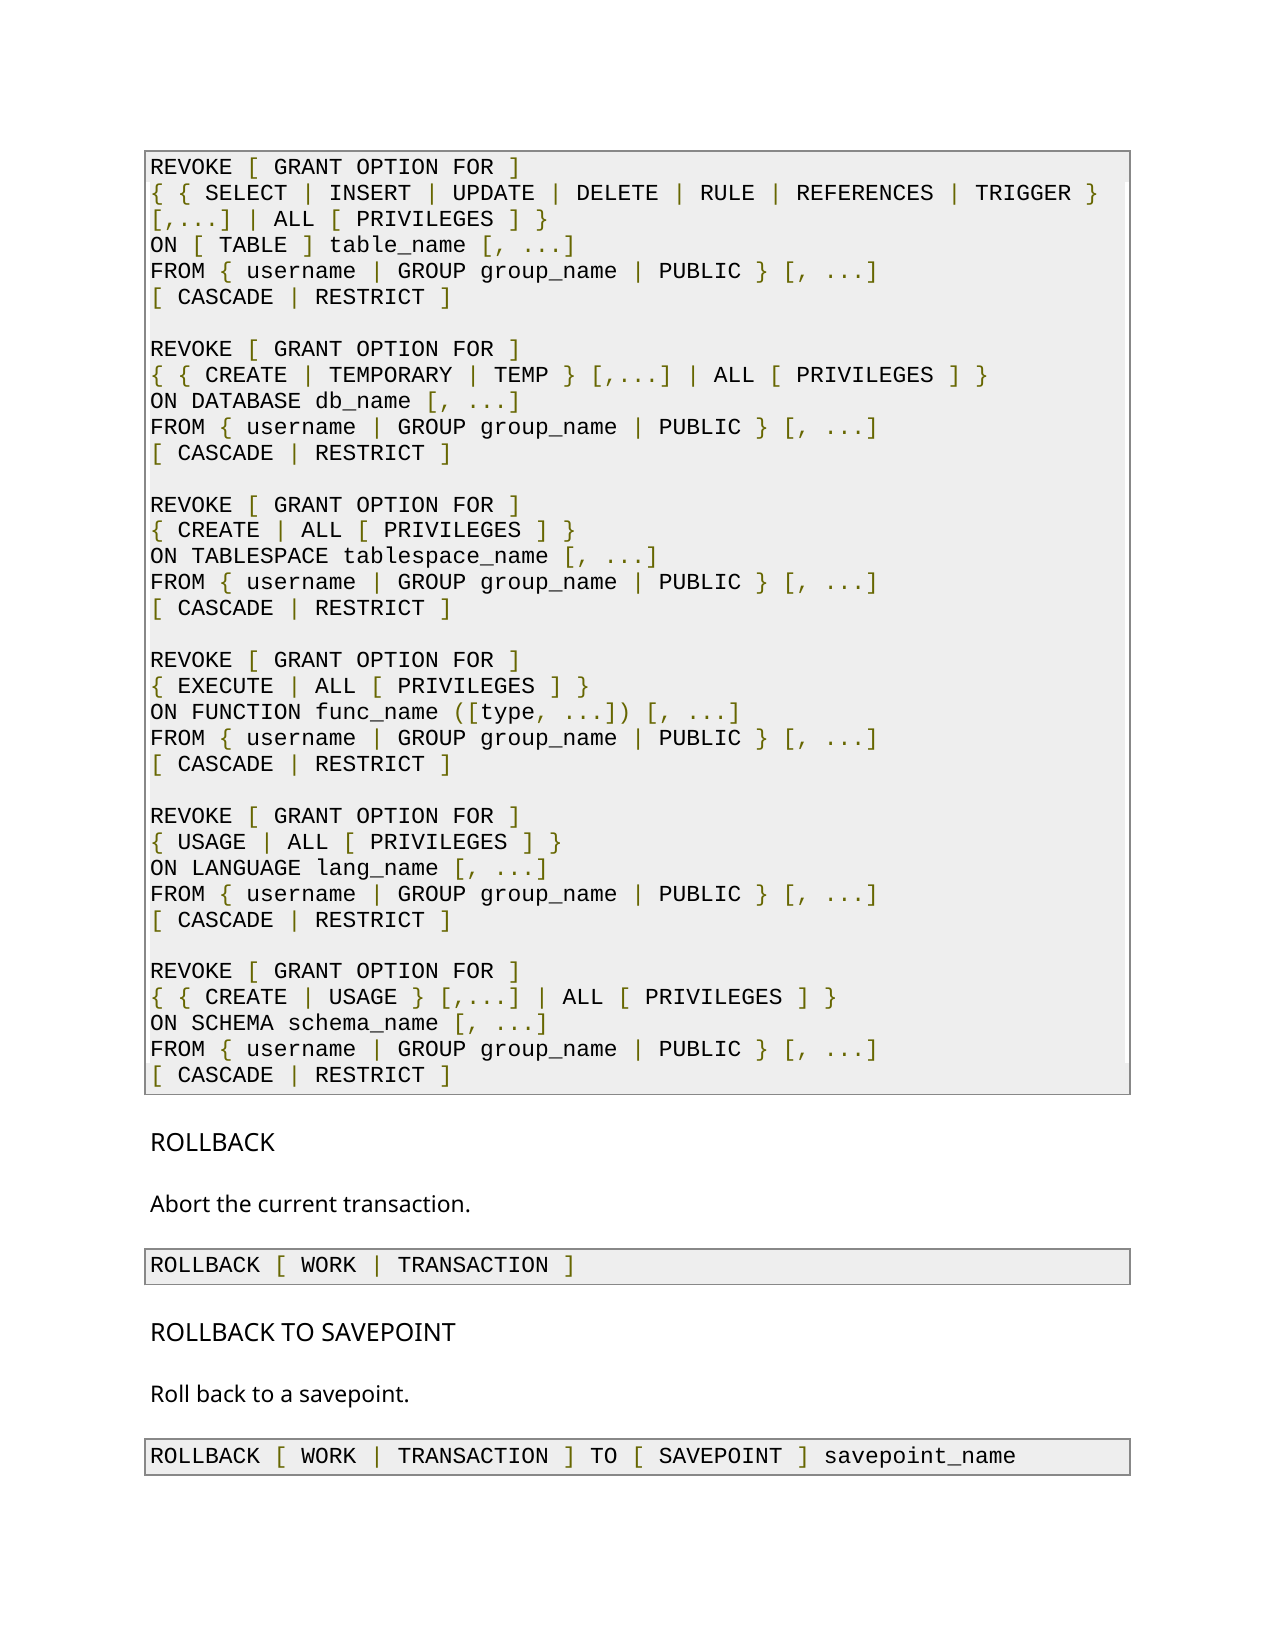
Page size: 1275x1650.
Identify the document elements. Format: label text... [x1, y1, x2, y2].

text REVOKE [ GRANT OPTION FOR ] [150, 960, 1125, 986]
text [,...] | ALL [ PRIVILEGES ] } [150, 208, 1125, 233]
text { { SELECT | INSERT | UPDATE | DELETE | RULE | REFERENCES | TRIGGER } [150, 182, 1125, 208]
text [ CASCADE | RESTRICT ] [150, 285, 1125, 311]
text REVOKE [ GRANT OPTION FOR ] [150, 493, 1125, 519]
text { EXECUTE | ALL [ PRIVILEGES ] } [150, 674, 1125, 700]
text ON FUNCTION func_name ([type, ...]) [, ...] [150, 700, 1125, 726]
text ROLLBACK TO SAVEPOINT [150, 1314, 1125, 1349]
text REVOKE [ GRANT OPTION FOR ] [150, 804, 1125, 830]
text [ CASCADE | RESTRICT ] [150, 752, 1125, 778]
text FROM { username | GROUP group_name | PUBLIC } [, ...] [150, 882, 1125, 908]
text ON SCHEMA schema_name [, ...] [150, 1012, 1125, 1038]
text FROM { username | GROUP group_name | PUBLIC } [, ...] [150, 415, 1125, 441]
text ROLLBACK [150, 1124, 1125, 1158]
text REVOKE [ GRANT OPTION FOR ] [150, 337, 1125, 363]
text { { CREATE | USAGE } [,...] | ALL [ PRIVILEGES ] } [150, 986, 1125, 1012]
text { CREATE | ALL [ PRIVILEGES ] } [150, 519, 1125, 545]
text ON TABLESPACE tablespace_name [, ...] [150, 545, 1125, 571]
text ON LANGUAGE lang_name [, ...] [150, 856, 1125, 882]
text ON [ TABLE ] table_name [, ...] [150, 233, 1125, 259]
text [ CASCADE | RESTRICT ] [150, 908, 1125, 934]
text [ CASCADE | RESTRICT ] [150, 441, 1125, 467]
text FROM { username | GROUP group_name | PUBLIC } [, ...] [150, 571, 1125, 597]
text FROM { username | GROUP group_name | PUBLIC } [, ...] [150, 259, 1125, 285]
text [ CASCADE | RESTRICT ] [146, 1058, 1129, 1094]
text REVOKE [ GRANT OPTION FOR ] [150, 648, 1125, 674]
text ROLLBACK [ WORK | TRANSACTION ] [146, 1250, 1129, 1284]
text ROLLBACK [ WORK | TRANSACTION ] TO [ SAVEPOINT ] savepoint_name [146, 1440, 1129, 1474]
text { { CREATE | TEMPORARY | TEMP } [,...] | ALL [ PRIVILEGES ] } [150, 363, 1125, 389]
text Abort the current transaction. [150, 1188, 1125, 1219]
text FROM { username | GROUP group_name | PUBLIC } [, ...] [150, 726, 1125, 752]
text { USAGE | ALL [ PRIVILEGES ] } [150, 830, 1125, 856]
text ON DATABASE db_name [, ...] [150, 389, 1125, 415]
text [ CASCADE | RESTRICT ] [150, 597, 1125, 623]
text Roll back to a savepoint. [150, 1378, 1125, 1409]
text REVOKE [ GRANT OPTION FOR ] [146, 152, 1129, 182]
text FROM { username | GROUP group_name | PUBLIC } [, ...] [150, 1038, 1125, 1058]
